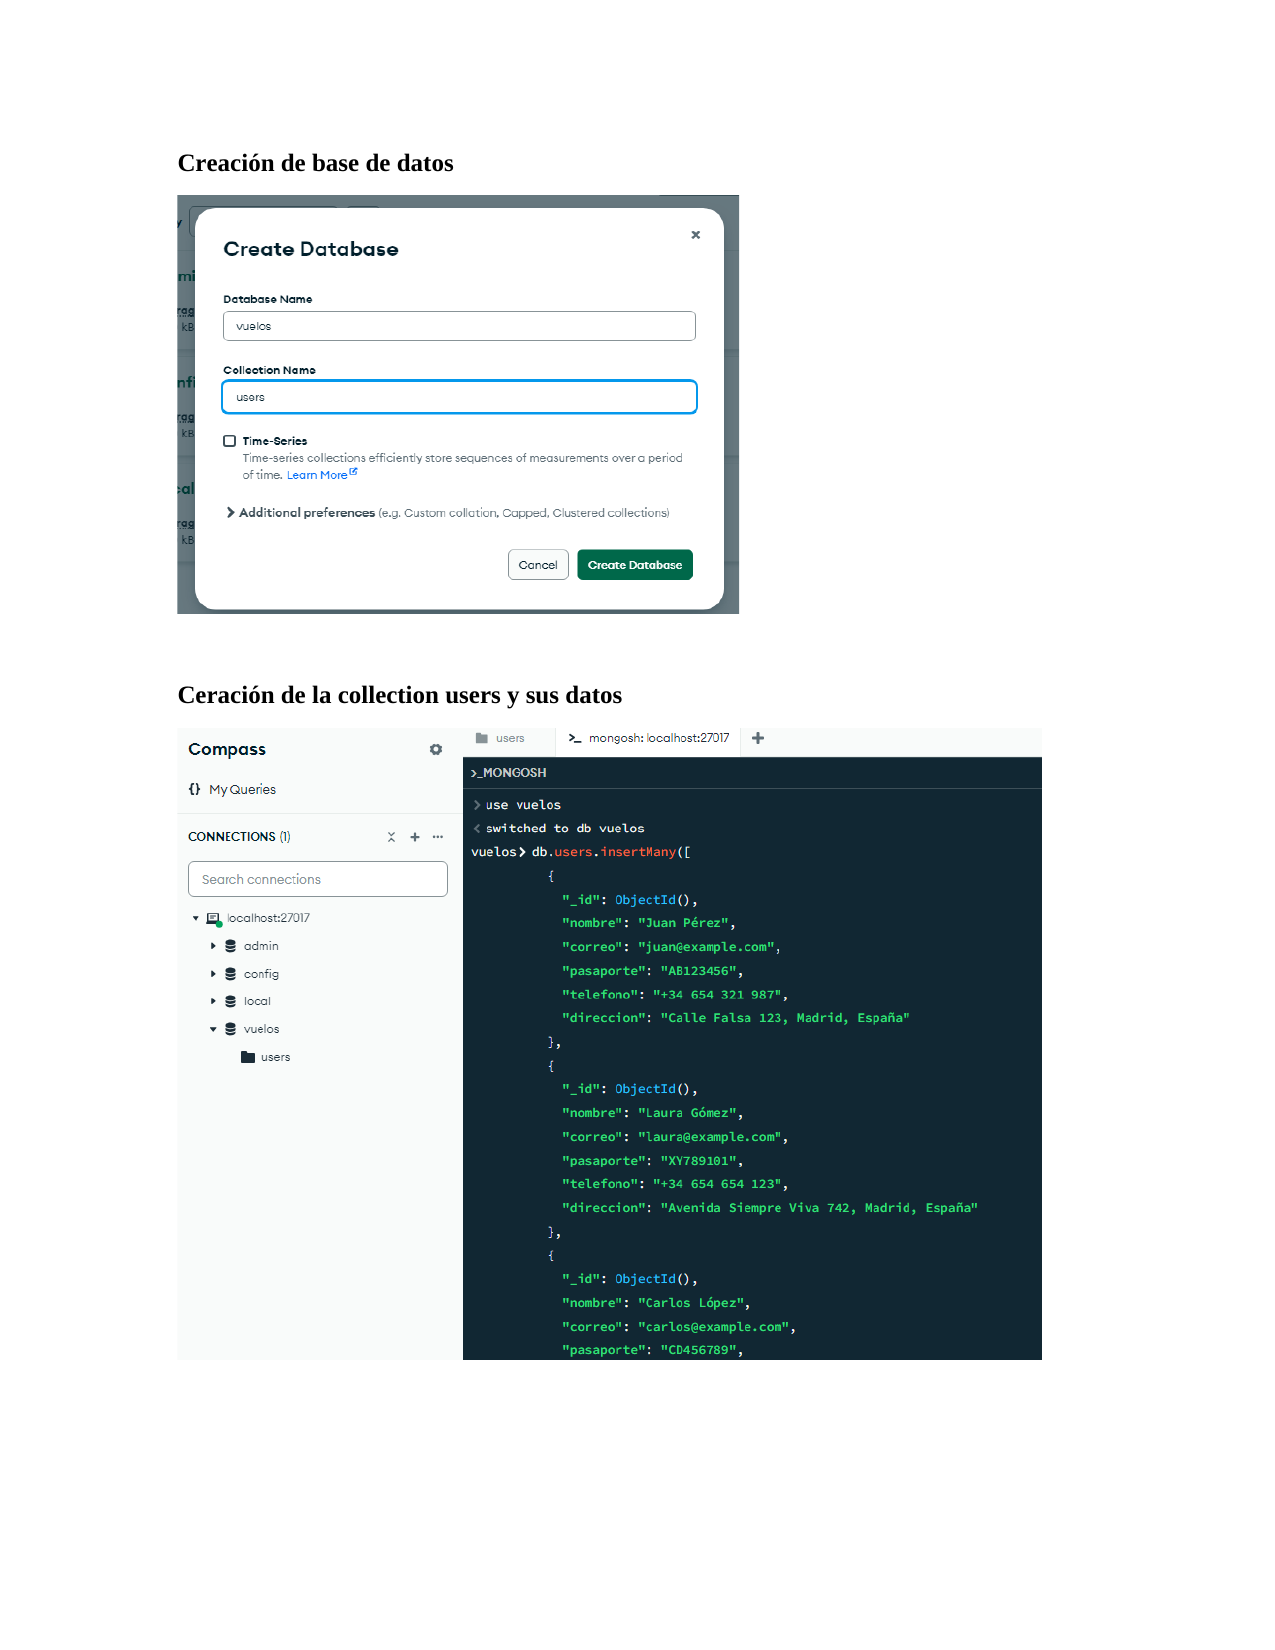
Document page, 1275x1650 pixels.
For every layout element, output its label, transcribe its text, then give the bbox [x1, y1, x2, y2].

picture [177, 195, 740, 614]
picture [177, 728, 1042, 1360]
text Creación de base de datos [177, 148, 1098, 176]
text Ceración de la collection users y sus datos [177, 680, 1098, 709]
